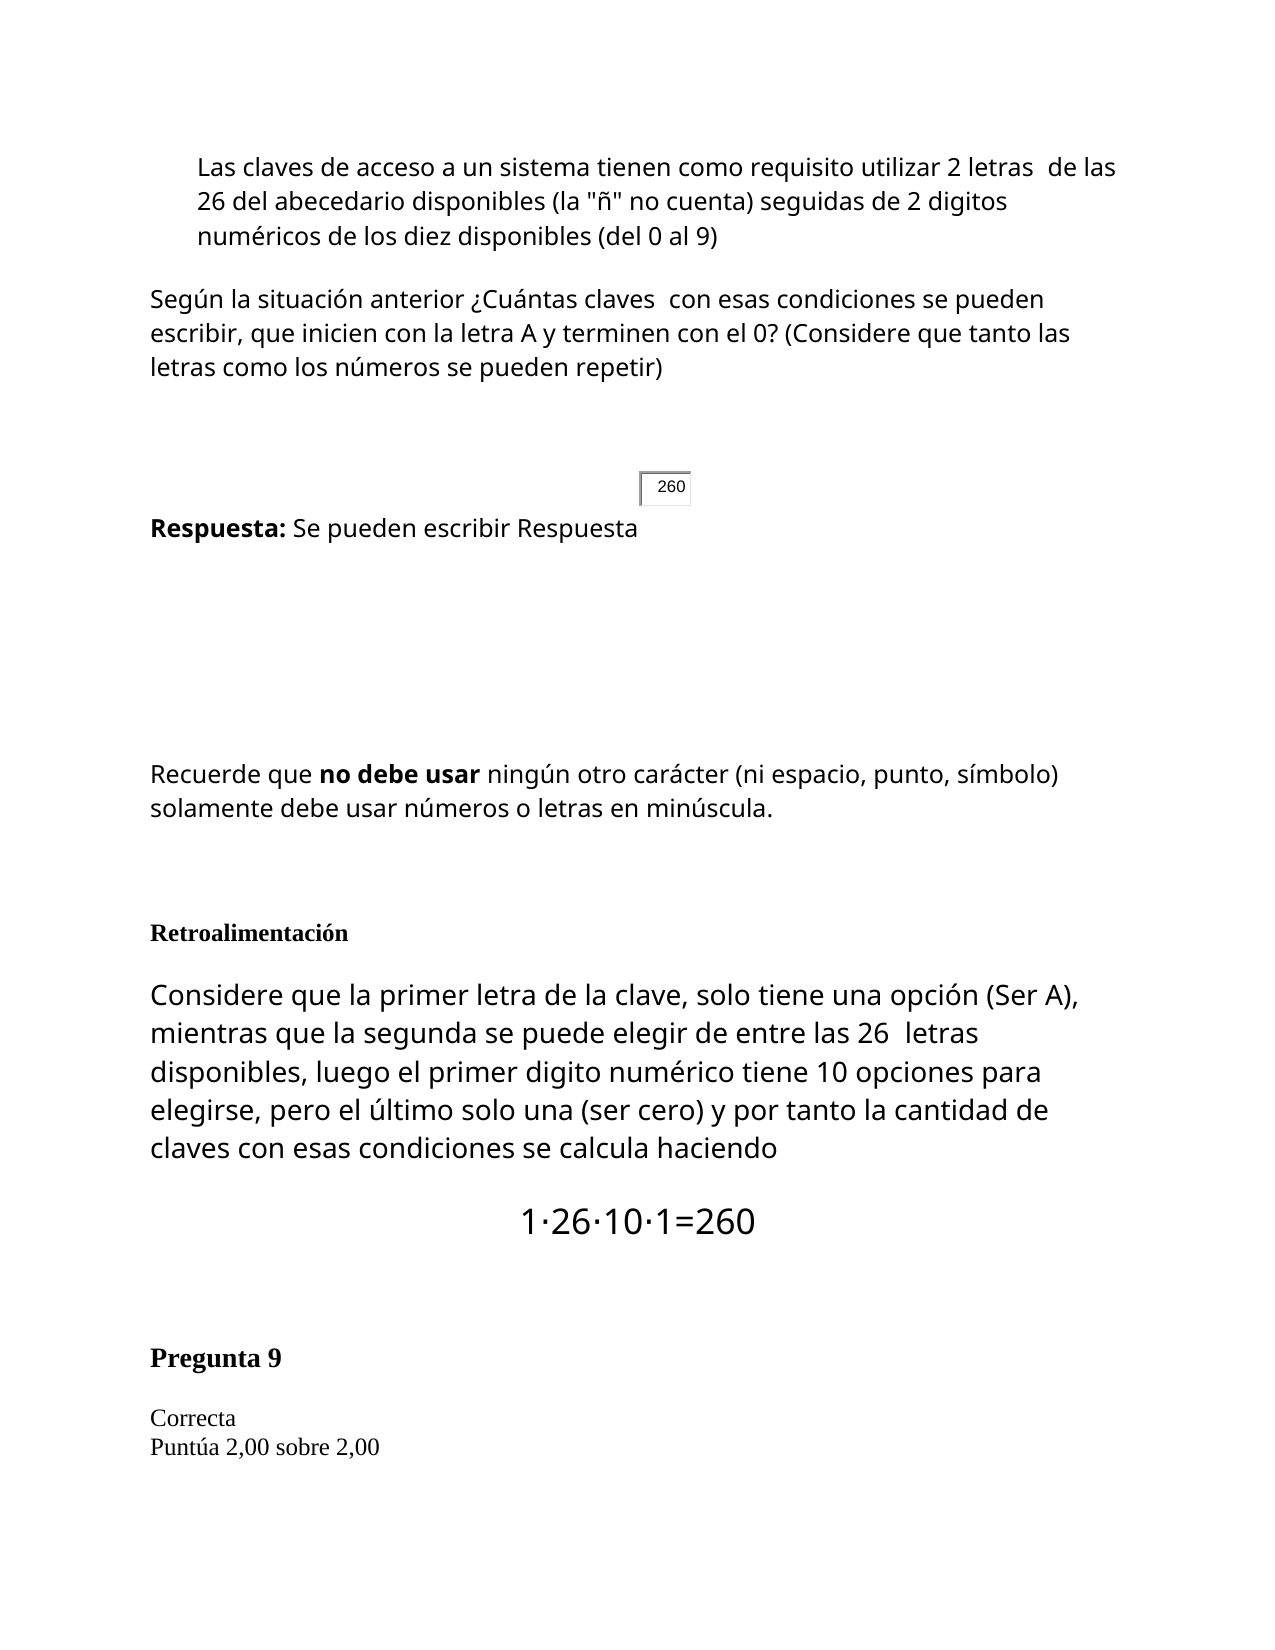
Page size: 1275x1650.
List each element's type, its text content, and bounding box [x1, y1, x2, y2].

text Recuerde que no debe usar ningún otro carácter (ni espacio, punto, símbolo) solamente debe usar números o letras en minúscula. [150, 757, 1125, 825]
text Respuesta: Se pueden escribir Respuesta [150, 471, 1125, 545]
text Retroalimentación [150, 918, 1125, 946]
text Las claves de acceso a un sistema tienen como requisito utilizar 2 letras de las 26 del abecedario disponibles (la "ñ" no cuenta) seguidas de 2 digitos numéricos de los diez disponibles (del 0 al 9) [197, 150, 1125, 252]
text Pregunta 9 [150, 1341, 1125, 1374]
text Considere que la primer letra de la clave, solo tiene una opción (Ser A), mientras que la segunda se puede elegir de entre las 26 letras disponibles, luego el primer digito numérico tiene 10 opciones para elegirse, pero el último solo una (ser cero) y por tanto la cantidad de claves con esas condiciones se calcula haciendo [150, 976, 1125, 1167]
text Según la situación anterior ¿Cuántas claves con esas condiciones se pueden escribir, que inicien con la letra A y terminen con el 0? (Considere que tanto las letras como los números se pueden repetir) [150, 281, 1125, 383]
text Correcta [150, 1403, 1125, 1432]
text 1⋅26⋅10⋅1=260 [150, 1196, 1125, 1244]
text Puntúa 2,00 sobre 2,00 [150, 1432, 1125, 1460]
